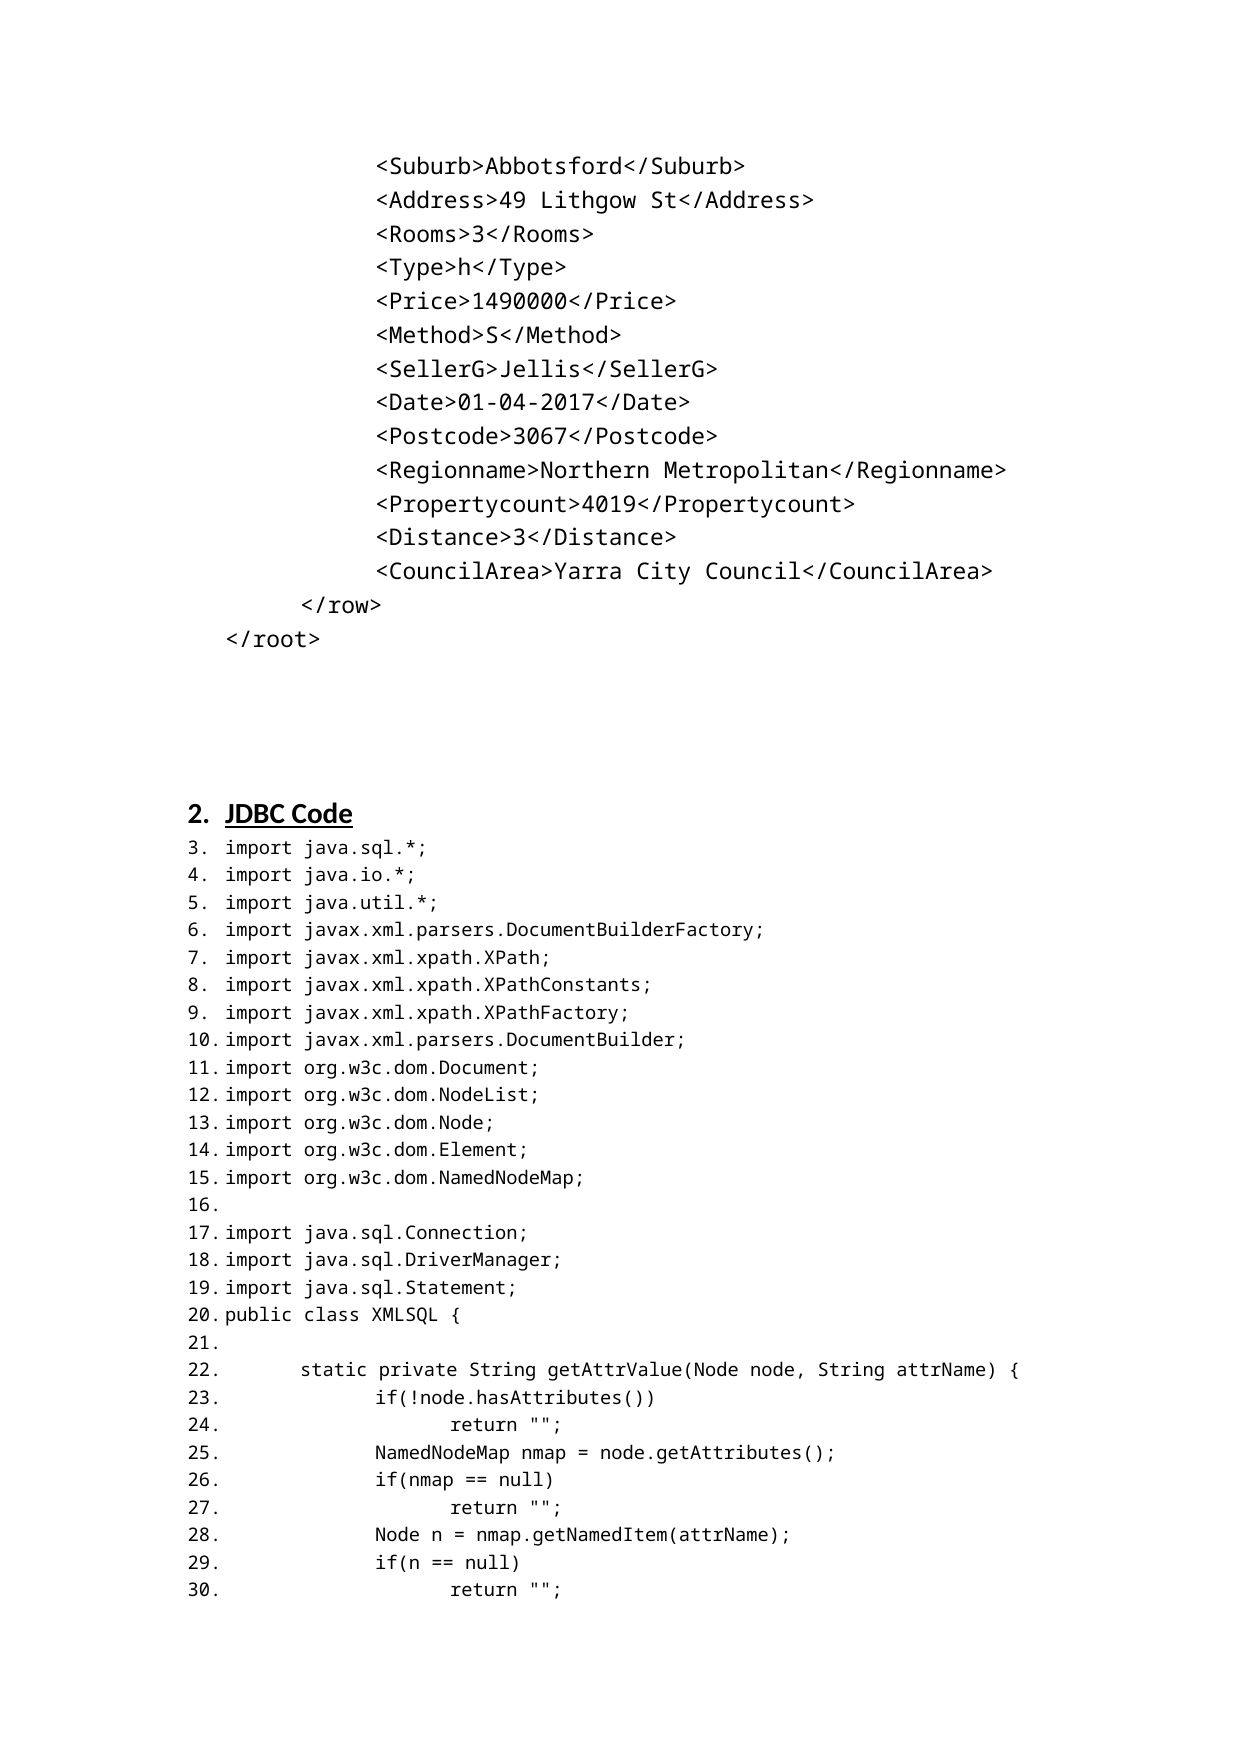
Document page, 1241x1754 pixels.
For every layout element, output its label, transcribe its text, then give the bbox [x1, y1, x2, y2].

list </root> [225, 622, 1090, 654]
list <Address>49 Lithgow St</Address> [225, 184, 1090, 215]
list return ""; [187, 1494, 1090, 1519]
list <Postcode>3067</Postcode> [225, 420, 1090, 451]
list <Method>S</Method> [225, 319, 1090, 350]
list <SellerG>Jellis</SellerG> [225, 352, 1090, 384]
list <Rooms>3</Rooms> [225, 217, 1090, 249]
list import org.w3c.dom.Node; [187, 1109, 1090, 1134]
list JDBC Code [187, 796, 1090, 831]
list import java.sql.Connection; [187, 1219, 1090, 1244]
list <Regionname>Northern Metropolitan</Regionname> [225, 454, 1090, 485]
list if(nmap == null) [187, 1466, 1090, 1492]
list import java.sql.DriverManager; [187, 1246, 1090, 1272]
list if(n == null) [187, 1549, 1090, 1574]
list import javax.xml.xpath.XPathFactory; [187, 999, 1090, 1024]
list static private String getAttrValue(Node node, String attrName) { [187, 1356, 1090, 1382]
list import javax.xml.xpath.XPath; [187, 944, 1090, 969]
list return ""; [187, 1576, 1090, 1602]
list import org.w3c.dom.Element; [187, 1136, 1090, 1162]
list import java.io.*; [187, 861, 1090, 887]
list </row> [225, 589, 1090, 620]
list return ""; [187, 1411, 1090, 1437]
list import java.util.*; [187, 889, 1090, 914]
list <Suburb>Abbotsford</Suburb> [225, 150, 1090, 181]
list <Distance>3</Distance> [225, 521, 1090, 552]
list import javax.xml.parsers.DocumentBuilderFactory; [187, 916, 1090, 942]
list <Price>1490000</Price> [225, 285, 1090, 316]
list <Propertycount>4019</Propertycount> [225, 487, 1090, 519]
list import org.w3c.dom.NodeList; [187, 1081, 1090, 1107]
list if(!node.hasAttributes()) [187, 1384, 1090, 1409]
list import java.sql.*; [187, 834, 1090, 859]
list import org.w3c.dom.Document; [187, 1054, 1090, 1079]
list import org.w3c.dom.NamedNodeMap; [187, 1164, 1090, 1189]
list NamedNodeMap nmap = node.getAttributes(); [187, 1439, 1090, 1464]
list public class XMLSQL { [187, 1301, 1090, 1327]
list <CouncilArea>Yarra City Council</CouncilArea> [225, 555, 1090, 586]
list import java.sql.Statement; [187, 1274, 1090, 1299]
list Node n = nmap.getNamedItem(attrName); [187, 1521, 1090, 1547]
list <Date>01-04-2017</Date> [225, 386, 1090, 417]
list <Type>h</Type> [225, 251, 1090, 282]
list import javax.xml.parsers.DocumentBuilder; [187, 1026, 1090, 1052]
list import javax.xml.xpath.XPathConstants; [187, 971, 1090, 997]
